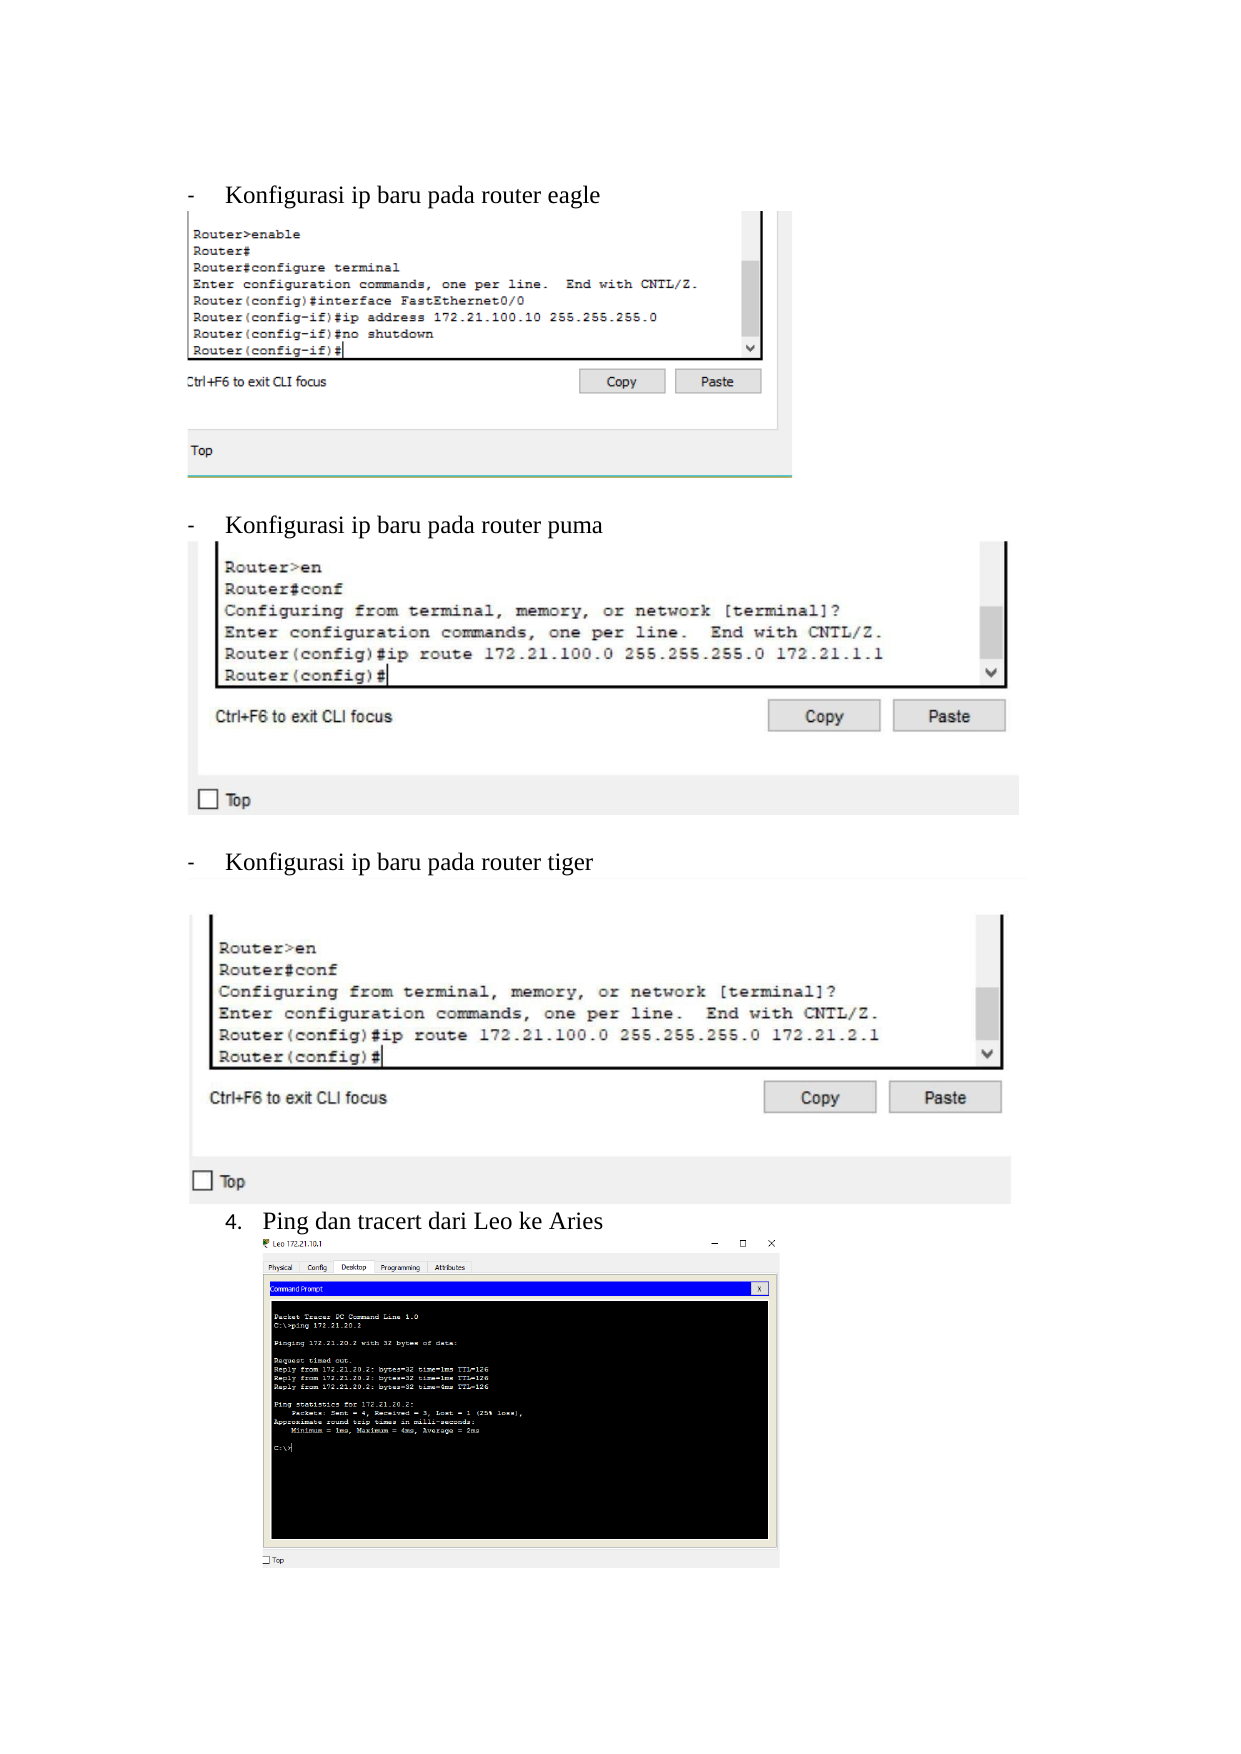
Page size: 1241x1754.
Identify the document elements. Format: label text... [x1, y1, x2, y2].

picture [262, 1237, 780, 1568]
picture [187, 541, 1019, 815]
list Konfigurasi ip baru pada router eagle [187, 180, 1090, 209]
picture [189, 878, 1027, 1204]
picture [187, 211, 793, 478]
list Konfigurasi ip baru pada router tiger [187, 847, 1090, 876]
list Ping dan tracert dari Leo ke Aries [225, 1206, 1090, 1235]
list Konfigurasi ip baru pada router puma [187, 510, 1090, 539]
